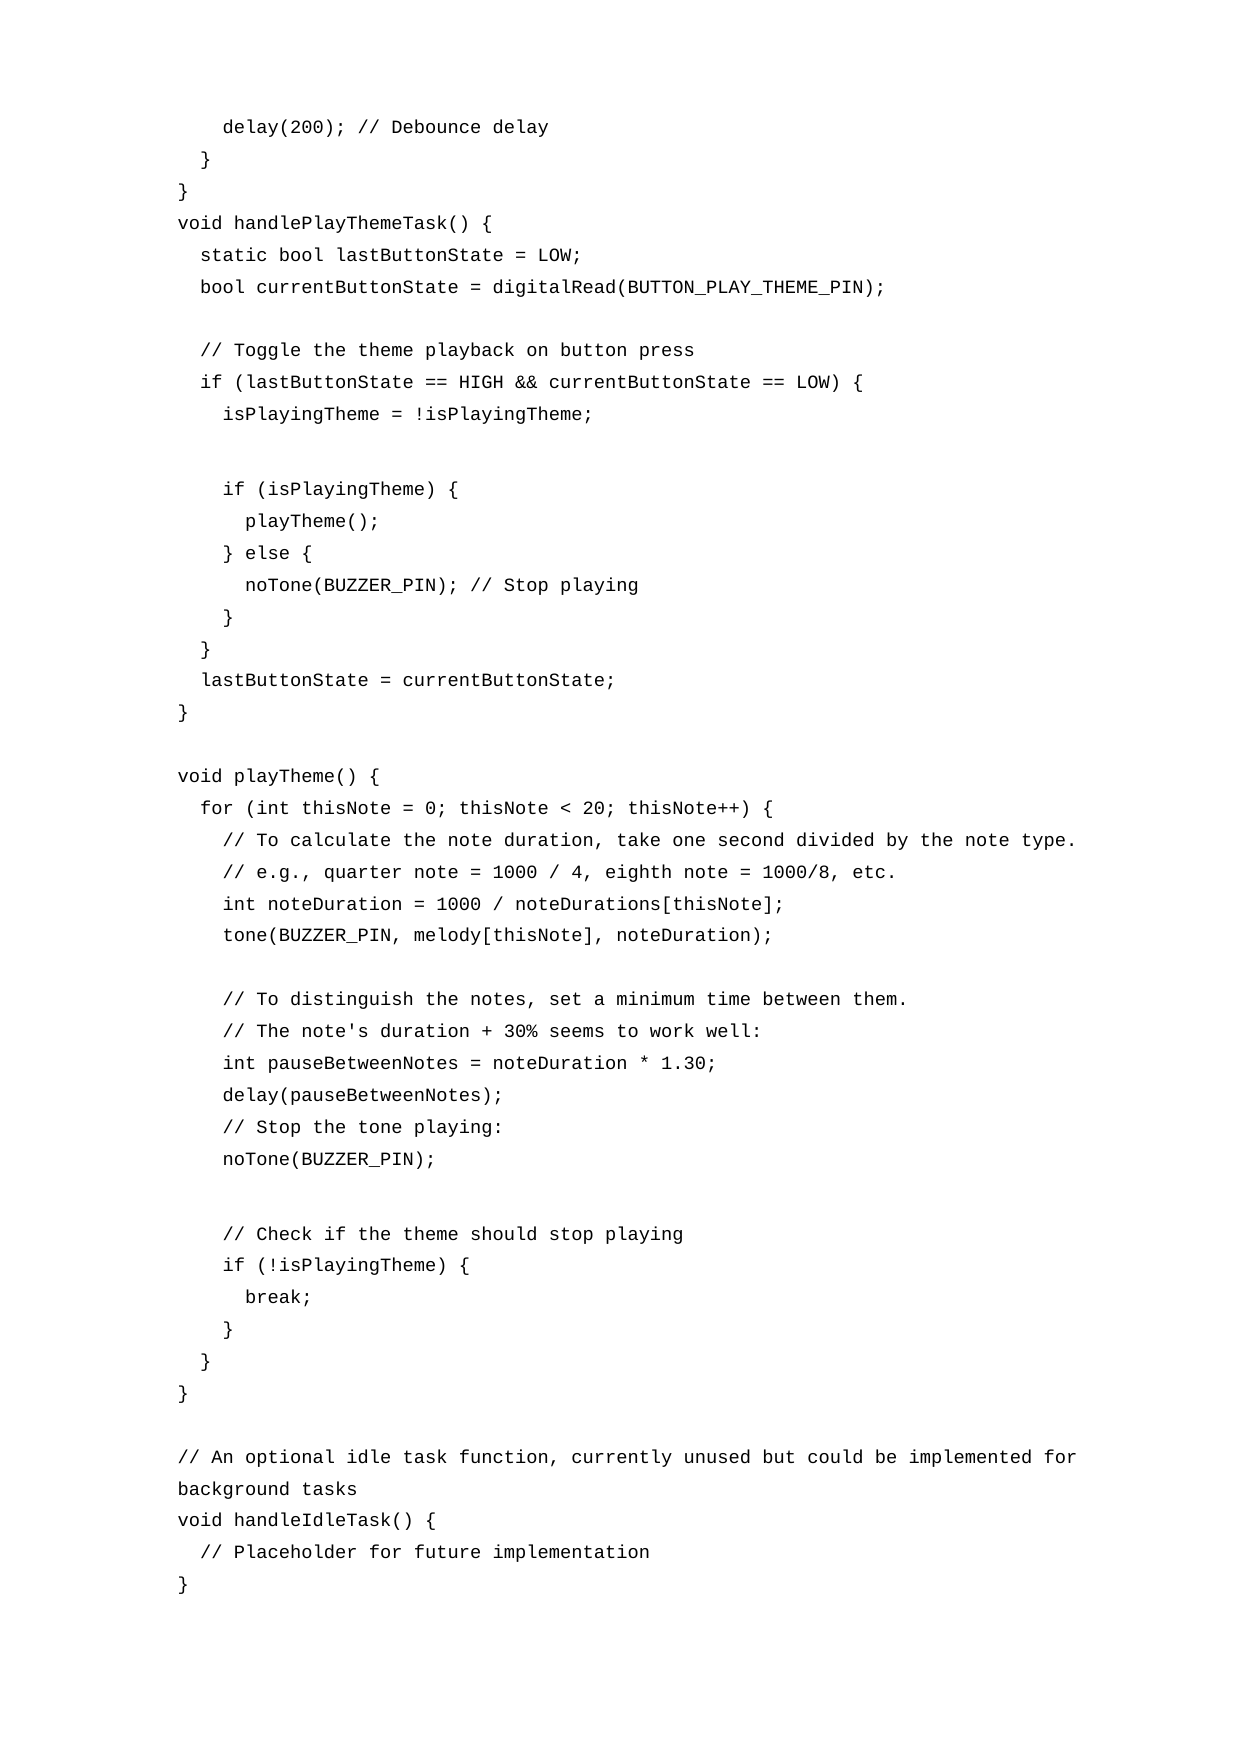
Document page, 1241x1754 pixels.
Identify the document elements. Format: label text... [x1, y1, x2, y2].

text } [177, 1575, 1152, 1596]
text if (isPlayingTheme) { [177, 480, 1152, 501]
text } else { [177, 544, 1152, 565]
text } [177, 182, 1152, 203]
text if (!isPlayingTheme) { [177, 1256, 1152, 1277]
text void playTheme() { [177, 767, 1152, 788]
text tone(BUZZER_PIN, melody[thisNote], noteDuration); [177, 926, 1152, 947]
text // e.g., quarter note = 1000 / 4, eighth note = 1000/8, etc. [177, 862, 1152, 884]
text playTheme(); [177, 512, 1152, 533]
text // To distinguish the notes, set a minimum time between them. [177, 990, 1152, 1011]
text } [177, 703, 1152, 724]
text lastButtonState = currentButtonState; [177, 671, 1152, 692]
text delay(200); // Debounce delay [177, 118, 1152, 139]
text } [177, 150, 1152, 171]
text break; [177, 1288, 1152, 1309]
text noTone(BUZZER_PIN); // Stop playing [177, 576, 1152, 597]
text if (lastButtonState == HIGH && currentButtonState == LOW) { [177, 373, 1152, 394]
text // Stop the tone playing: [177, 1117, 1152, 1139]
text } [177, 1384, 1152, 1405]
text noTone(BUZZER_PIN); [177, 1149, 1152, 1171]
text // Check if the theme should stop playing [177, 1224, 1152, 1246]
text // Placeholder for future implementation [177, 1543, 1152, 1564]
text void handleIdleTask() { [177, 1511, 1152, 1532]
text static bool lastButtonState = LOW; [177, 246, 1152, 267]
text // The note's duration + 30% seems to work well: [177, 1022, 1152, 1043]
text // An optional idle task function, currently unused but could be implemented for background tasks [177, 1447, 1152, 1501]
text int noteDuration = 1000 / noteDurations[thisNote]; [177, 894, 1152, 916]
text } [177, 1352, 1152, 1373]
text } [177, 639, 1152, 661]
text bool currentButtonState = digitalRead(BUTTON_PLAY_THEME_PIN); [177, 277, 1152, 299]
text // Toggle the theme playback on button press [177, 341, 1152, 362]
text } [177, 607, 1152, 629]
text for (int thisNote = 0; thisNote < 20; thisNote++) { [177, 799, 1152, 820]
text // To calculate the note duration, take one second divided by the note type. [177, 831, 1152, 852]
text isPlayingTheme = !isPlayingTheme; [177, 405, 1152, 426]
text } [177, 1320, 1152, 1341]
text delay(pauseBetweenNotes); [177, 1086, 1152, 1107]
text int pauseBetweenNotes = noteDuration * 1.30; [177, 1054, 1152, 1075]
text void handlePlayThemeTask() { [177, 214, 1152, 235]
